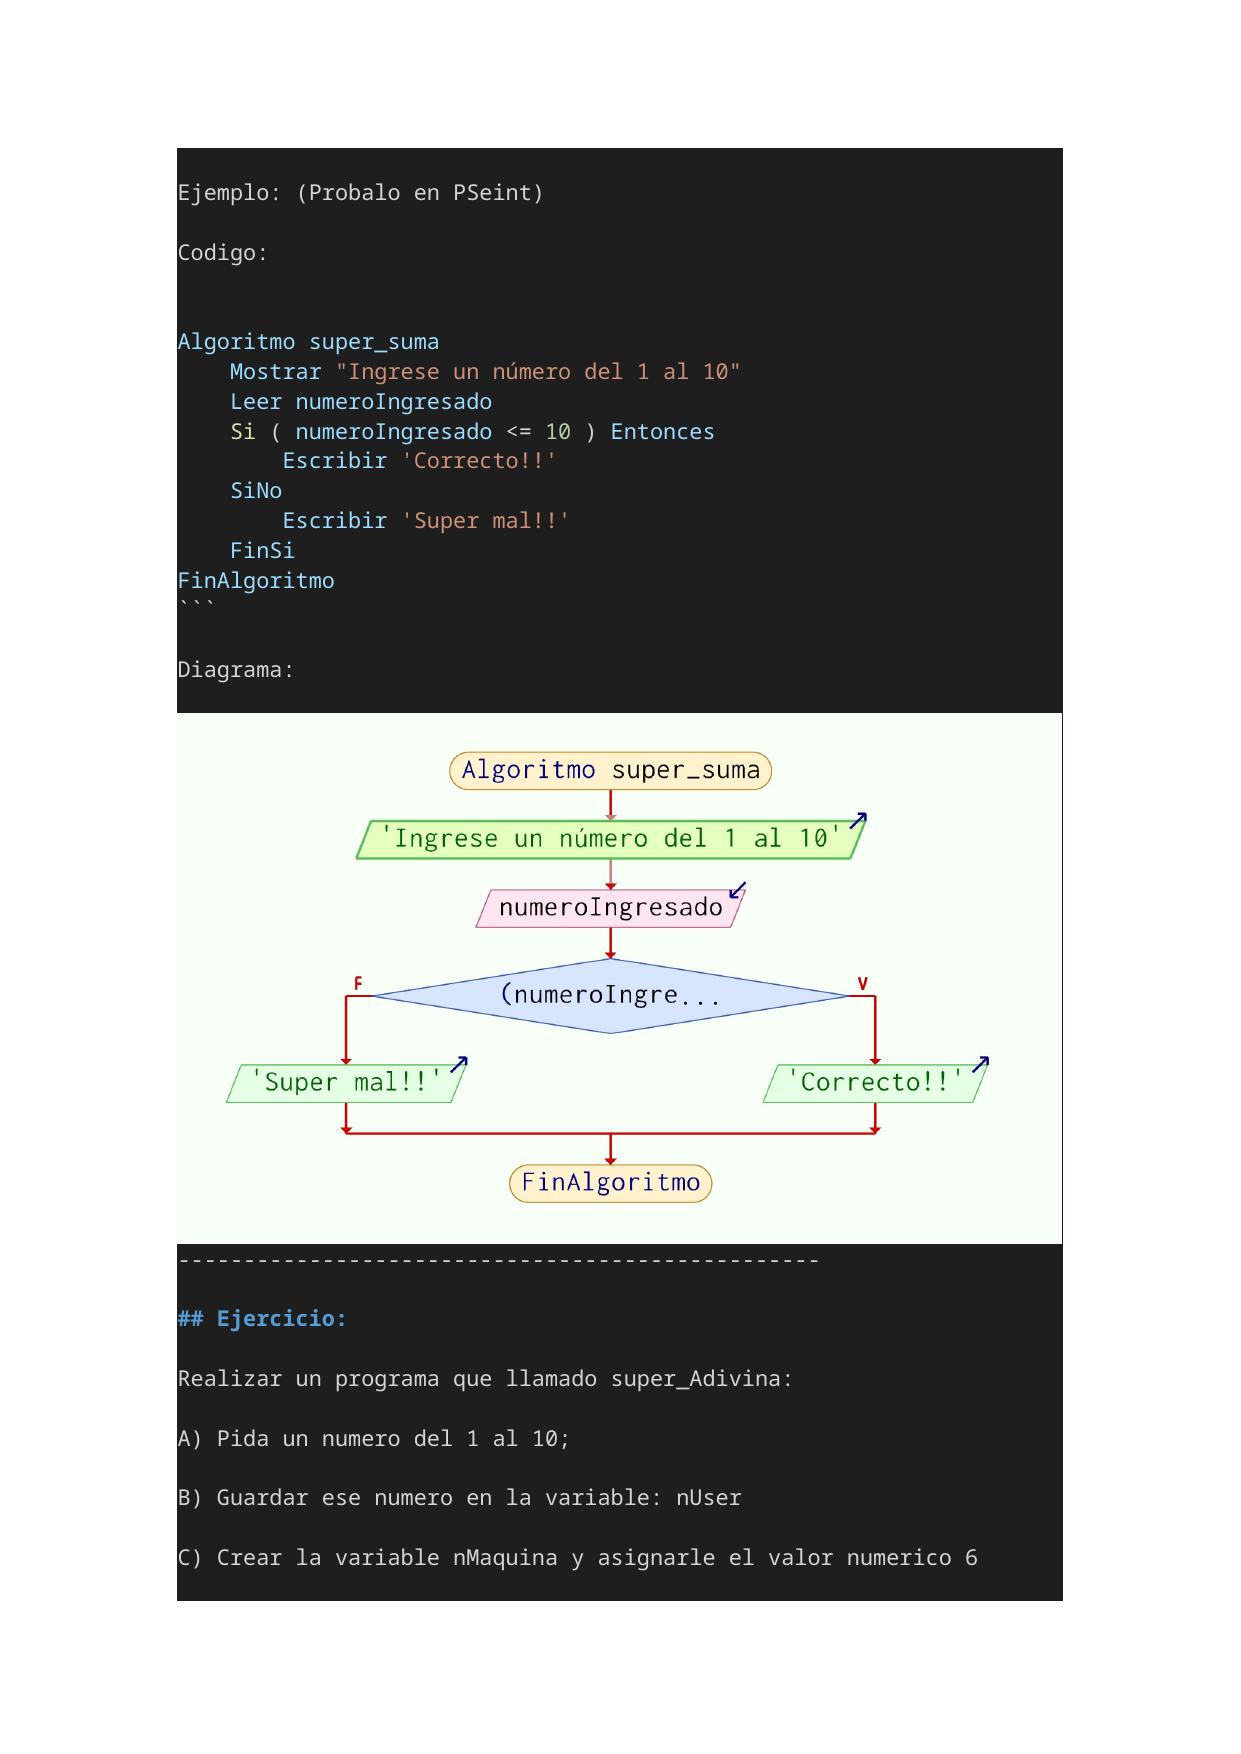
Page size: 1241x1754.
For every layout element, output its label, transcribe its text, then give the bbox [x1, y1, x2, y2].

text FinSi [177, 535, 1063, 564]
text Leer numeroIngresado [177, 386, 1063, 416]
text Mostrar "Ingrese un número del 1 al 10" [177, 356, 1063, 386]
text Ejemplo: (Probalo en PSeint) [177, 177, 1063, 207]
text C) Crear la variable nMaquina y asignarle el valor numerico 6 [177, 1542, 1063, 1572]
text ## Ejercicio: [177, 1303, 1063, 1333]
text Escribir 'Correcto!!' [177, 445, 1063, 475]
text Algoritmo super_suma [177, 326, 1063, 356]
text ------------------------------------------------- [177, 1244, 1063, 1274]
text Escribir 'Super mal!!' [177, 505, 1063, 535]
text SiNo [177, 475, 1063, 505]
text Si ( numeroIngresado <= 10 ) Entonces [177, 416, 1063, 445]
text B) Guardar ese numero en la variable: nUser [177, 1482, 1063, 1512]
text Diagrama: [177, 654, 1063, 684]
text Realizar un programa que llamado super_Adivina: [177, 1363, 1063, 1393]
text ``` [177, 594, 1063, 624]
text FinAlgoritmo [177, 564, 1063, 594]
picture [177, 713, 1062, 1244]
text Codigo: [177, 237, 1063, 267]
text A) Pida un numero del 1 al 10; [177, 1423, 1063, 1452]
